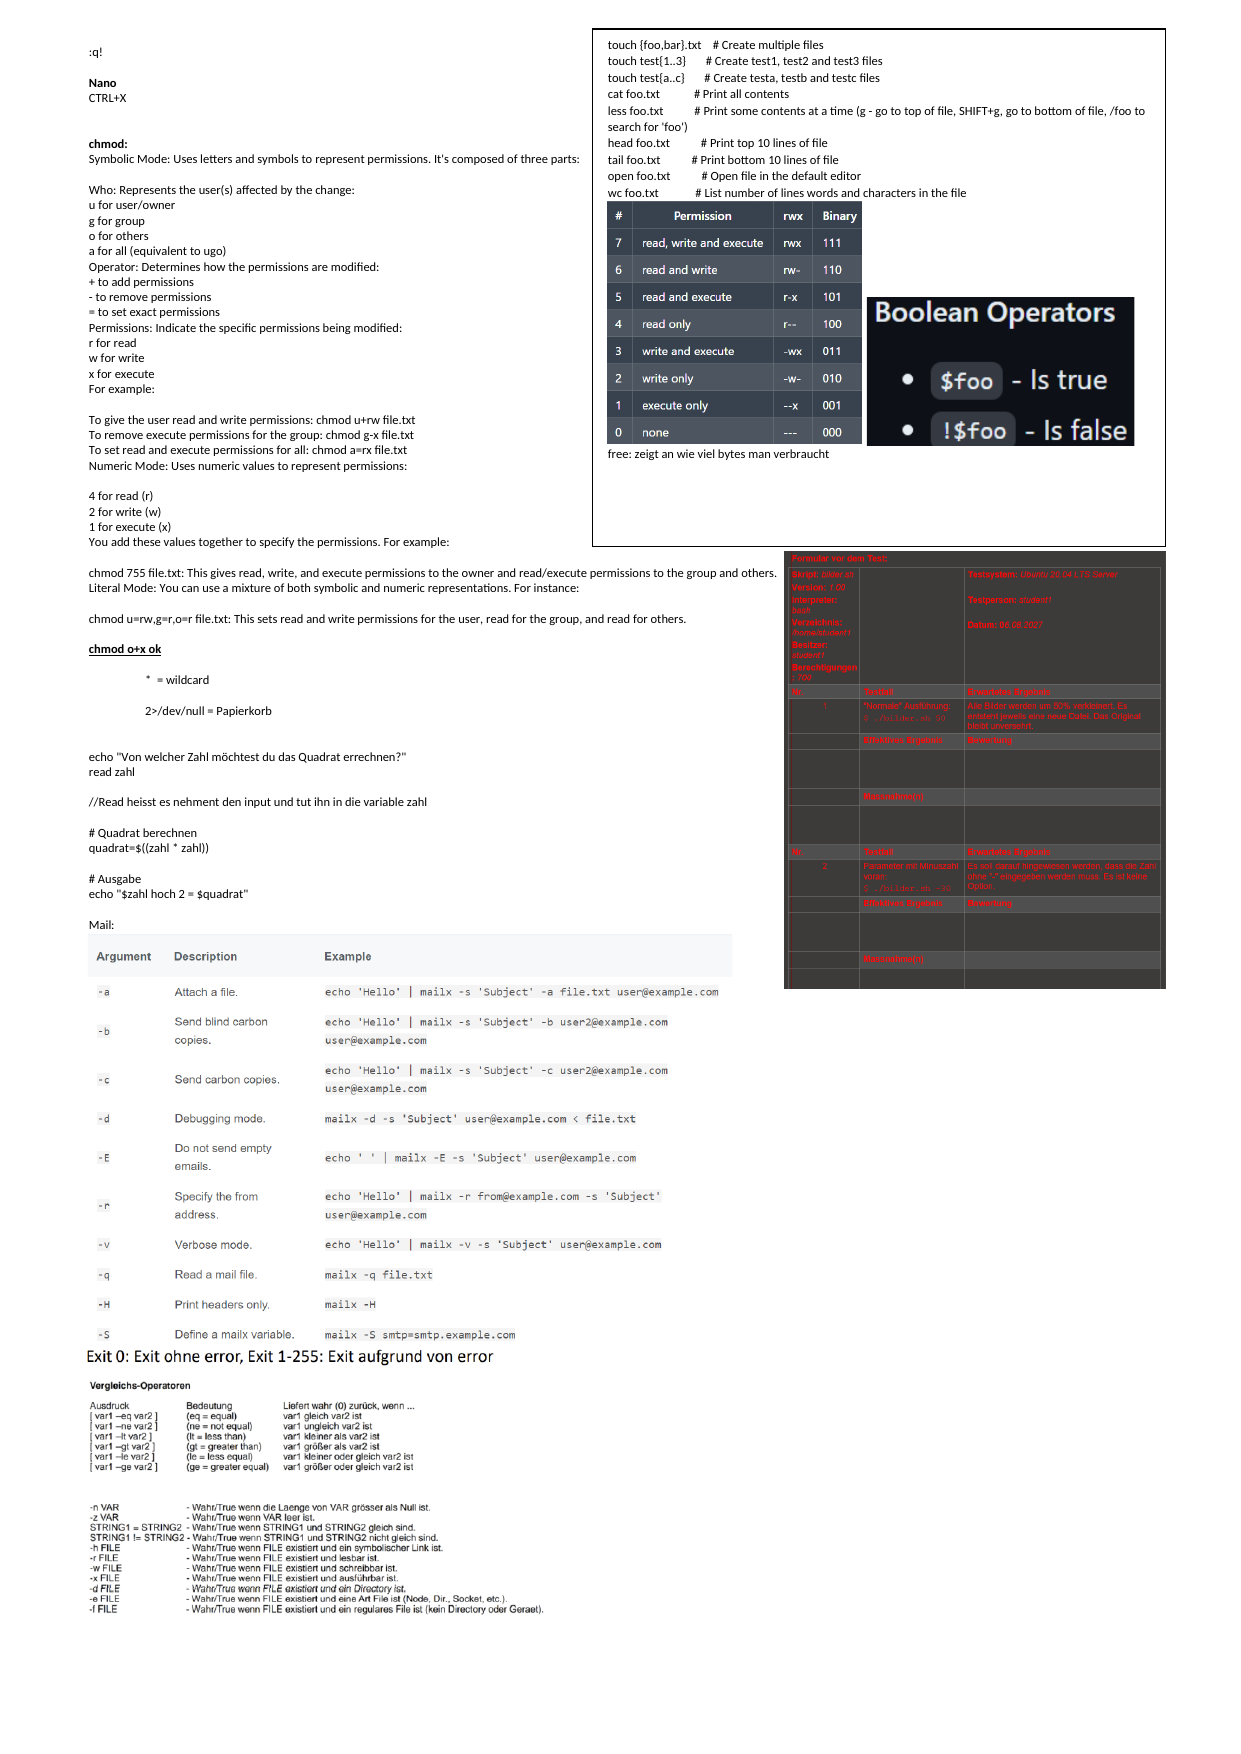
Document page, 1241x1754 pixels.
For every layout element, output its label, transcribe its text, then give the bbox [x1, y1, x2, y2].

text chmod: [89, 136, 592, 152]
picture [784, 551, 1166, 989]
text chmod u=rw,g=r,o=r file.txt: This sets read and write permissions for the user, read for the group, and read for others. [89, 611, 784, 626]
text g for group [89, 213, 592, 228]
picture [866, 297, 1135, 446]
text Literal Mode: You can use a mixture of both symbolic and numeric representations. For instance: [89, 580, 784, 596]
text - to remove permissions [89, 289, 592, 305]
text echo "Von welcher Zahl möchtest du das Quadrat errechnen?" [89, 749, 784, 764]
text Numeric Mode: Uses numeric values to represent permissions: [89, 458, 592, 473]
text * = wildcard [145, 672, 784, 687]
text 4 for read (r) [89, 488, 592, 504]
text To remove execute permissions for the group: chmod g-x file.txt [89, 427, 592, 442]
text 1 for execute (x) [89, 519, 592, 534]
text u for user/owner [89, 197, 592, 213]
text Permissions: Indicate the specific permissions being modified: [89, 320, 592, 335]
text quadrat=$((zahl * zahl)) [89, 841, 784, 856]
text x for execute [89, 366, 592, 381]
text + to add permissions [89, 274, 592, 289]
text echo "$zahl hoch 2 = $quadrat" [89, 887, 784, 902]
text # Ausgabe [89, 871, 784, 887]
text chmod o+x ok [89, 642, 784, 657]
text 2>/dev/null = Papierkorb [145, 703, 784, 718]
text Operator: Determines how the permissions are modified: [89, 259, 592, 274]
text 2 for write (w) [89, 504, 592, 519]
text chmod 755 file.txt: This gives read, write, and execute permissions to the owner and read/execute permissions to the group and others. [89, 565, 784, 580]
text read zahl [89, 764, 784, 779]
text For example: [89, 381, 592, 397]
text You add these values together to specify the permissions. For example: [89, 534, 1167, 550]
text Who: Represents the user(s) affected by the change: [89, 182, 592, 197]
picture [83, 932, 733, 1619]
text Symbolic Mode: Uses letters and symbols to represent permissions. It's composed of three parts: [89, 152, 592, 167]
text :q! [89, 44, 592, 60]
picture [607, 201, 862, 444]
text To give the user read and write permissions: chmod u+rw file.txt [89, 412, 592, 427]
text //Read heisst es nehment den input und tut ihn in die variable zahl [89, 795, 784, 810]
text # Quadrat berechnen [89, 825, 784, 841]
text Nano [89, 75, 592, 90]
text CTRL+X [89, 90, 592, 106]
text Mail: [89, 917, 784, 932]
text a for all (equivalent to ugo) [89, 243, 592, 259]
text o for others [89, 228, 592, 243]
text To set read and execute permissions for all: chmod a=rx file.txt [89, 442, 592, 458]
text r for read [89, 335, 592, 351]
text = to set exact permissions [89, 305, 592, 320]
text w for write [89, 351, 592, 366]
